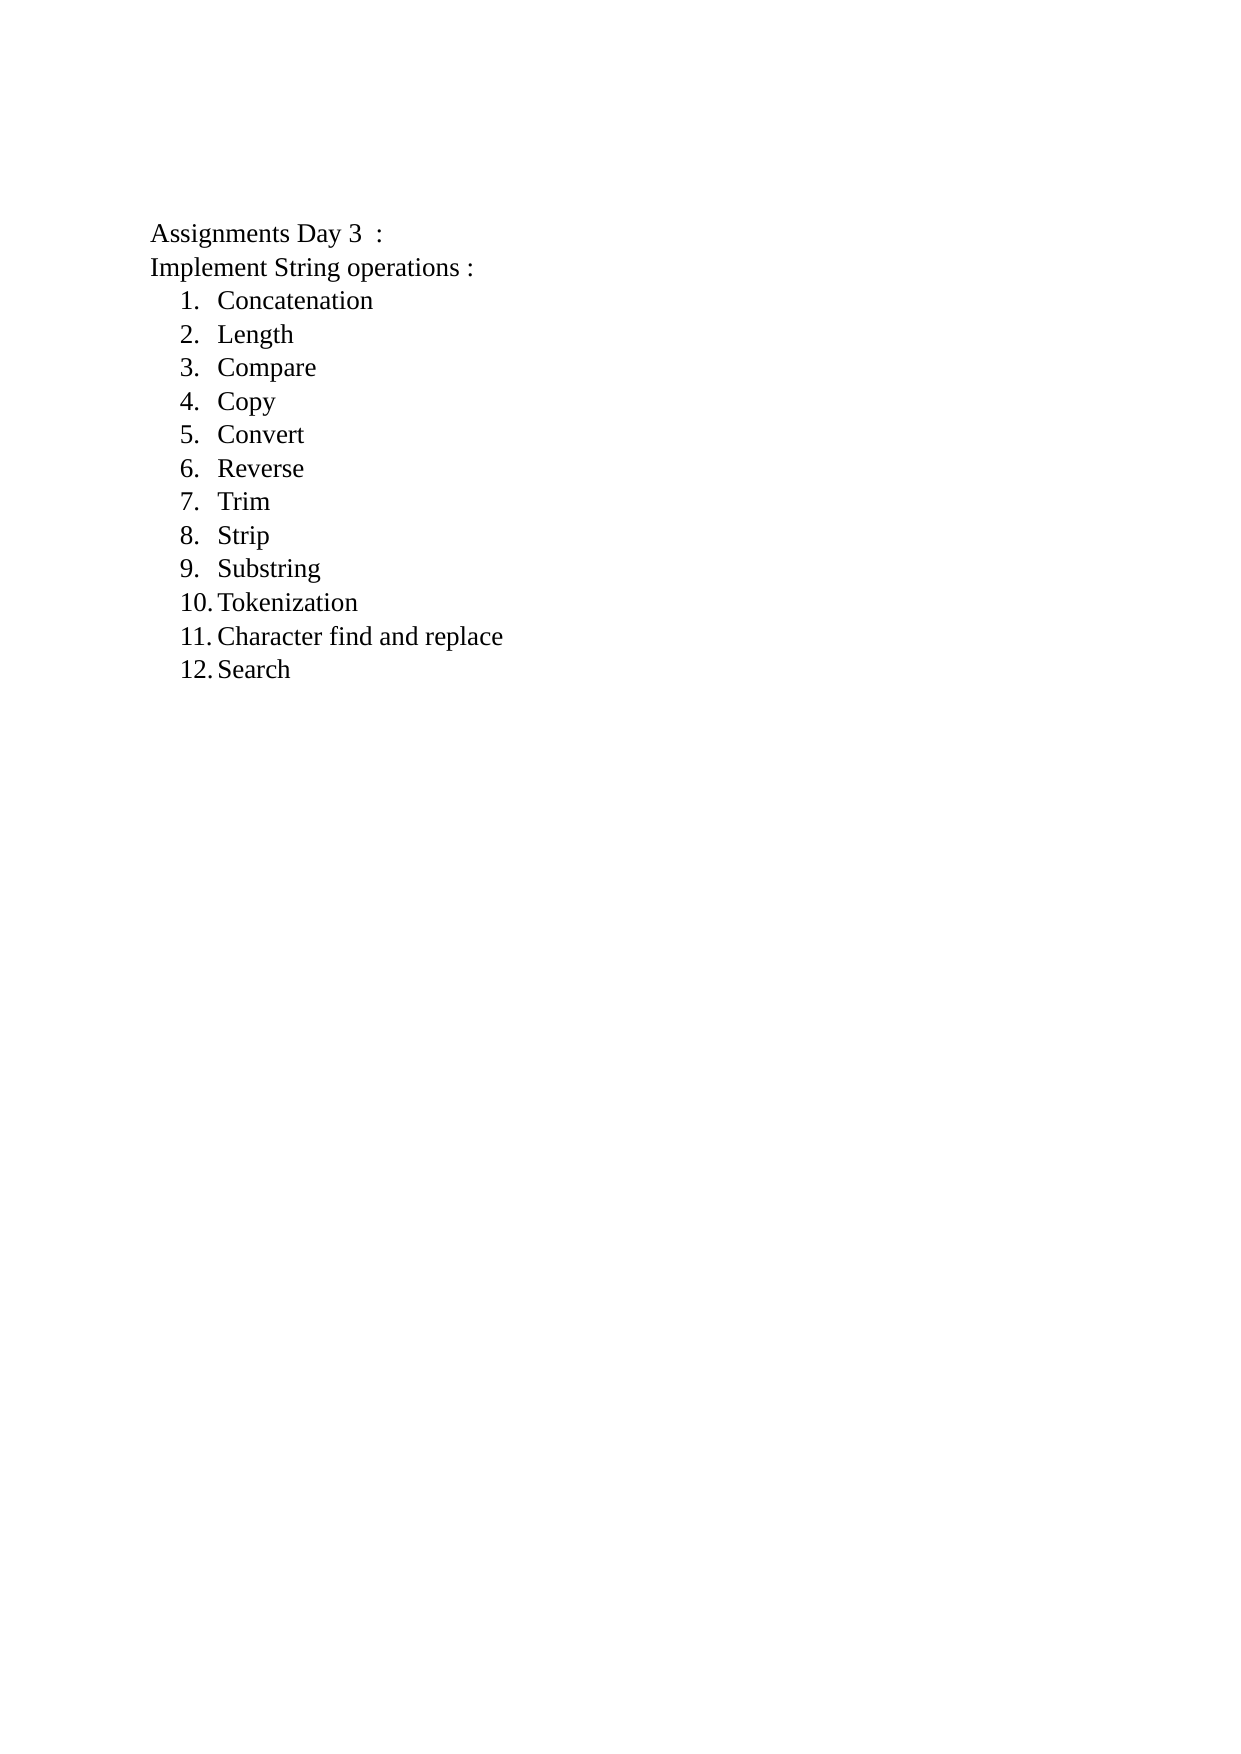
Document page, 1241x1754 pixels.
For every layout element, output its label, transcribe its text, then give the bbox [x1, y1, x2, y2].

list Copy [179, 385, 1090, 416]
list Compare [179, 351, 1090, 382]
list Strip [179, 519, 1090, 550]
list Length [179, 318, 1090, 349]
list Tokenization [179, 586, 1090, 617]
text Assignments Day 3 : [150, 217, 1090, 248]
list Substring [179, 552, 1090, 584]
list Character find and replace [179, 619, 1090, 651]
list Trim [179, 485, 1090, 517]
list Reverse [179, 452, 1090, 483]
list Convert [179, 418, 1090, 449]
list Concatenation [179, 284, 1090, 315]
list Search [179, 653, 1090, 684]
text Implement String operations : [150, 251, 1090, 282]
